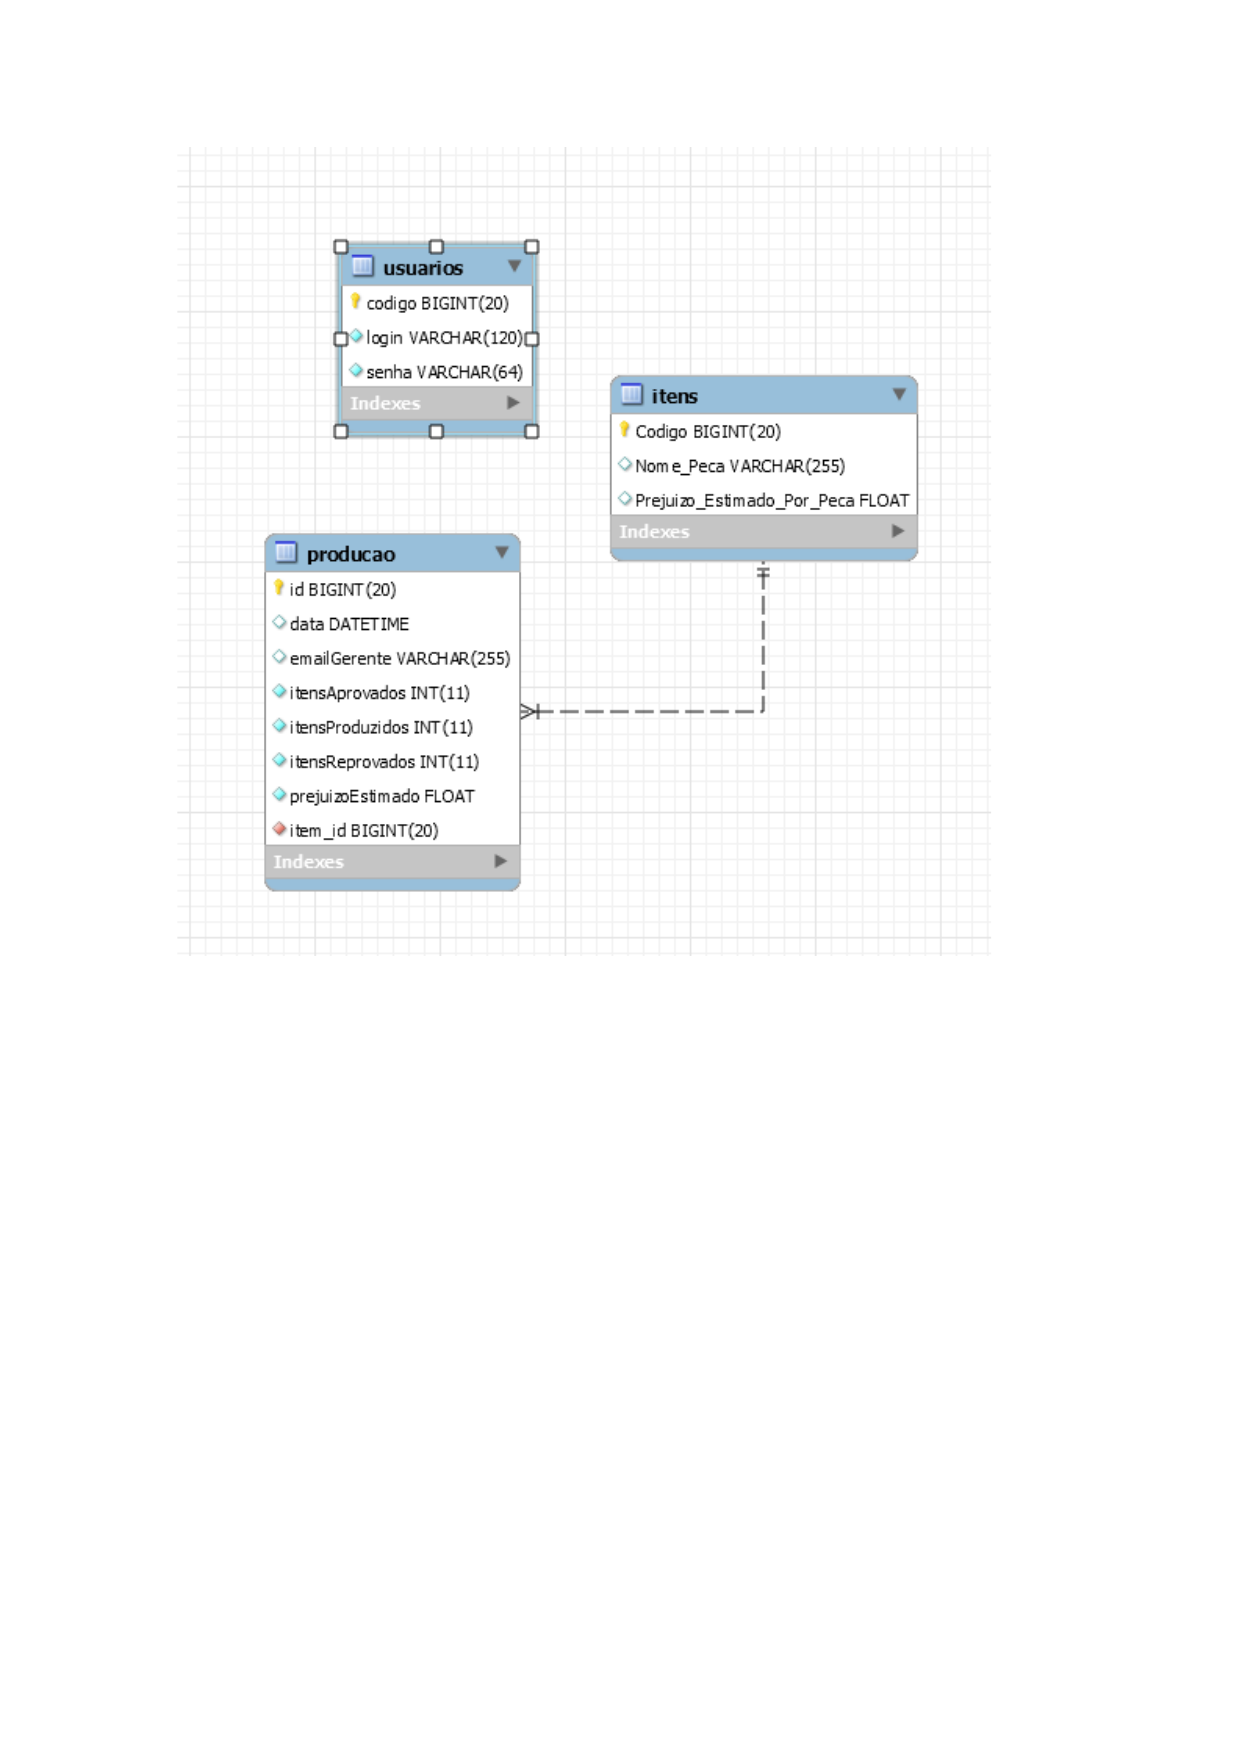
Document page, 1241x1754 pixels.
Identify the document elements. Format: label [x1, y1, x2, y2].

picture [177, 147, 992, 956]
